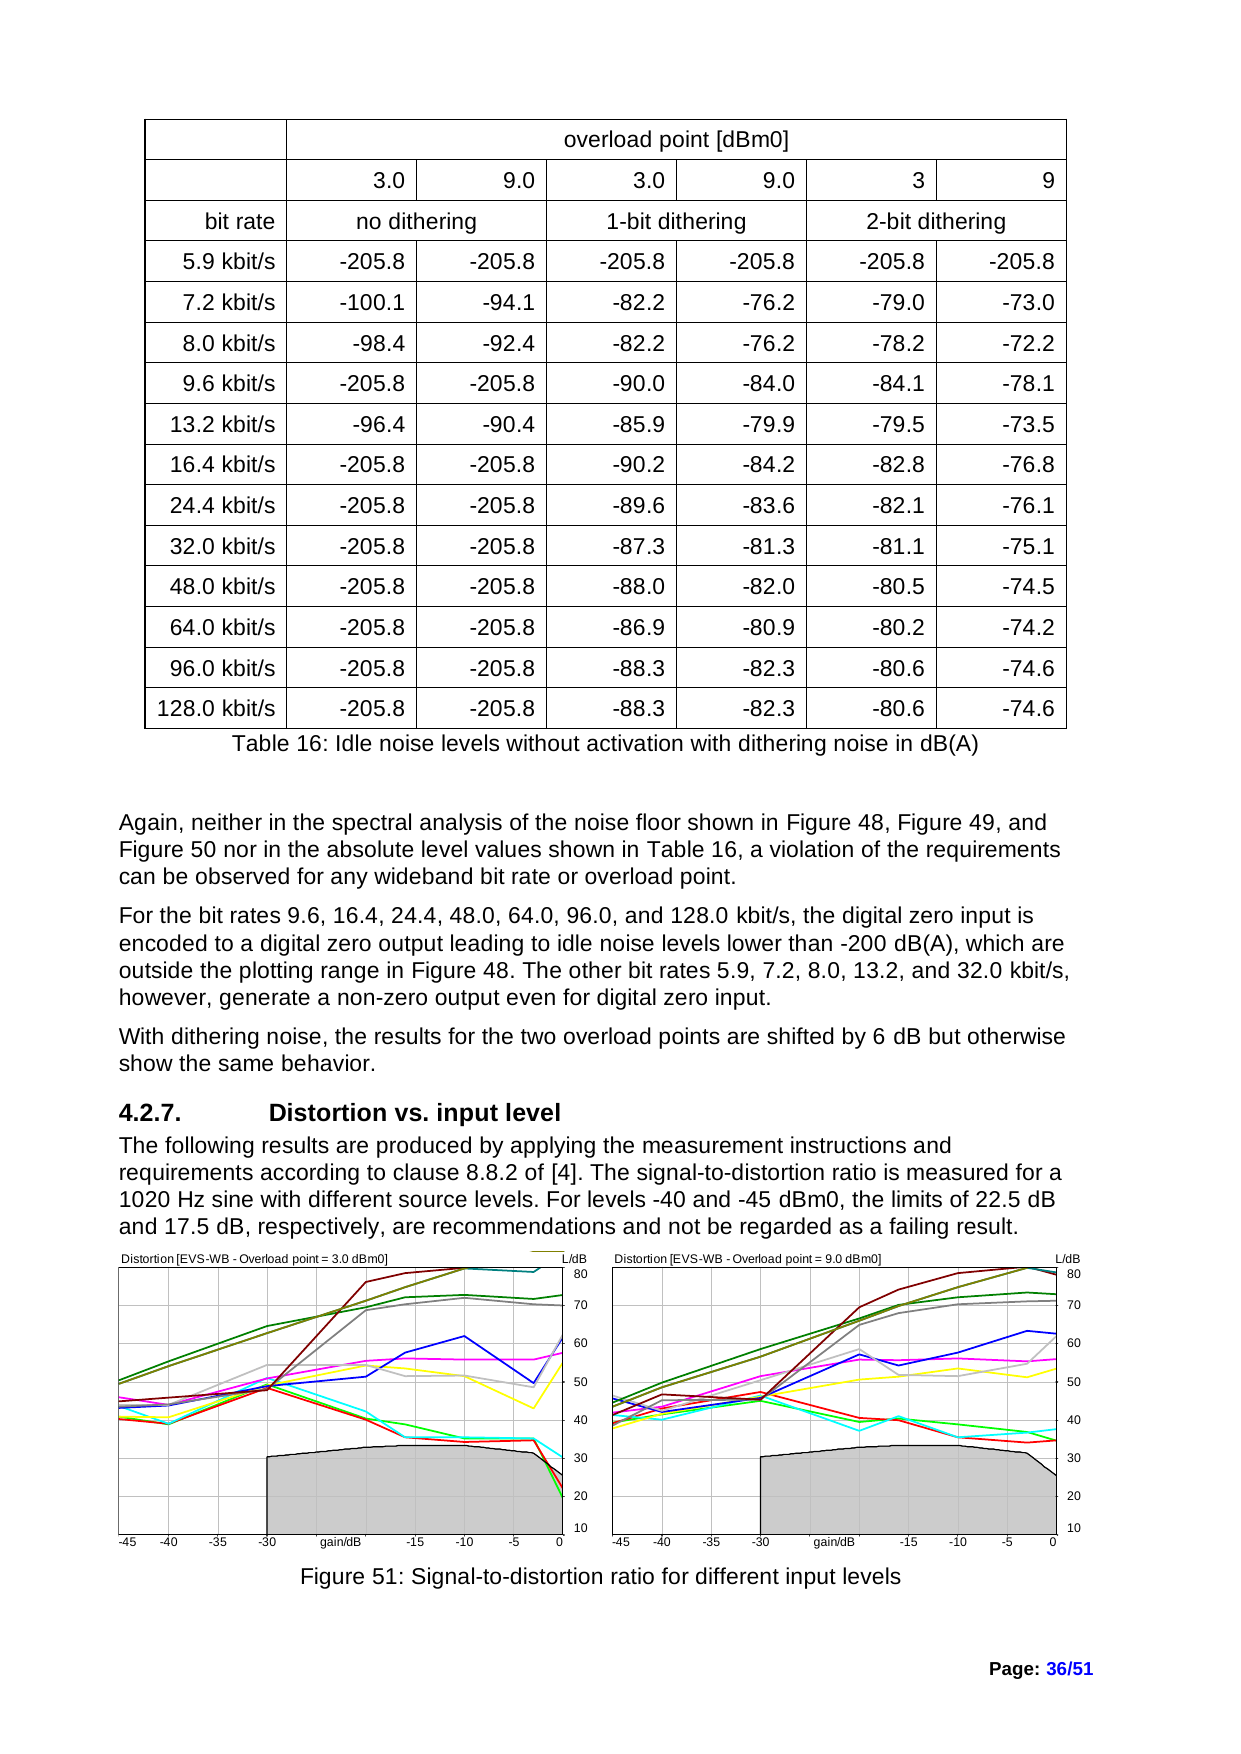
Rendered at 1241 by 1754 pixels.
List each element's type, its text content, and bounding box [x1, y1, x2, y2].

table_cell 64.0 kbit/s [146, 607, 286, 647]
subtitle Distortion vs. input level [118, 1098, 1093, 1127]
text Again, neither in the spectral analysis of the noise floor shown in Figure 48, Figure 49, and Figure 50 nor in the absolute level values shown in Table 16, a violation of the requirements can be observed for any wideband bit rate or overload point. [118, 808, 1093, 889]
table_cell -84.2 [677, 445, 806, 484]
table_cell -88.3 [547, 688, 676, 728]
table_cell -80.9 [677, 607, 806, 647]
table_cell -80.5 [807, 566, 936, 606]
table_cell -205.8 [547, 241, 676, 281]
table_cell 128.0 kbit/s [146, 688, 286, 728]
table_cell 5.9 kbit/s [146, 241, 286, 281]
table_cell 3.0 [287, 160, 416, 200]
table_header overload point [dBm0] [287, 120, 1066, 159]
table_cell -205.8 [417, 648, 546, 687]
table_cell 32.0 kbit/s [146, 526, 286, 565]
table_cell -87.3 [547, 526, 676, 565]
table_cell -79.0 [807, 282, 936, 322]
table_cell -72.2 [937, 323, 1066, 362]
table_cell -88.0 [547, 566, 676, 606]
table_cell -90.4 [417, 404, 546, 443]
table_cell -74.5 [937, 566, 1066, 606]
table_cell -80.6 [807, 648, 936, 687]
table_cell -81.1 [807, 526, 936, 565]
table_cell -98.4 [287, 323, 416, 362]
table_cell 3.0 [547, 160, 676, 200]
table_cell -205.8 [287, 566, 416, 606]
table_cell 24.4 kbit/s [146, 485, 286, 525]
table_cell -82.0 [677, 566, 806, 606]
text Table 16: Idle noise levels without activation with dithering noise in dB(A) [118, 729, 1093, 756]
table_cell -79.5 [807, 404, 936, 443]
table_cell -205.8 [287, 526, 416, 565]
table_cell -82.3 [677, 688, 806, 728]
text With dithering noise, the results for the two overload points are shifted by 6 dB but otherwise show the same behavior. [118, 1023, 1093, 1077]
table_cell -80.2 [807, 607, 936, 647]
table_cell -205.8 [417, 445, 546, 484]
table_cell -76.1 [937, 485, 1066, 525]
table_cell -90.2 [547, 445, 676, 484]
table_cell -205.8 [417, 607, 546, 647]
table_cell -79.9 [677, 404, 806, 443]
table_cell -84.1 [807, 363, 936, 403]
table_cell -205.8 [417, 485, 546, 525]
table_cell -205.8 [287, 485, 416, 525]
table_cell -74.6 [937, 688, 1066, 728]
table_cell no dithering [287, 201, 546, 240]
table_cell -82.8 [807, 445, 936, 484]
table_cell -74.6 [937, 648, 1066, 687]
table_cell -205.8 [287, 445, 416, 484]
table_cell -86.9 [547, 607, 676, 647]
table_cell -82.3 [677, 648, 806, 687]
table_cell -205.8 [807, 241, 936, 281]
table_cell 16.4 kbit/s [146, 445, 286, 484]
table_cell -205.8 [417, 566, 546, 606]
table_cell -78.1 [937, 363, 1066, 403]
table_cell -205.8 [417, 526, 546, 565]
table_cell -76.8 [937, 445, 1066, 484]
table_cell -94.1 [417, 282, 546, 322]
table_cell -85.9 [547, 404, 676, 443]
table_cell -73.5 [937, 404, 1066, 443]
text The following results are produced by applying the measurement instructions and requirements according to clause 8.8.2 of [4]. The signal-to-distortion ratio is measured for a 1020 Hz sine with different source levels. For levels -40 and -45 dBm0, the limits of 22.5 dB and 17.5 dB, respectively, are recommendations and not be regarded as a failing result. [118, 1131, 1093, 1239]
table_cell -75.1 [937, 526, 1066, 565]
table_cell 2-bit dithering [807, 201, 1066, 240]
table_cell -84.0 [677, 363, 806, 403]
table_cell -205.8 [417, 688, 546, 728]
table_cell 1-bit dithering [547, 201, 806, 240]
table_cell 48.0 kbit/s [146, 566, 286, 606]
table_cell -76.2 [677, 282, 806, 322]
table_cell bit rate [146, 201, 286, 240]
table_cell 9 [937, 160, 1066, 200]
table_cell -205.8 [417, 241, 546, 281]
table_cell -205.8 [417, 363, 546, 403]
table_cell -82.2 [547, 282, 676, 322]
table_cell -100.1 [287, 282, 416, 322]
table_cell 9.0 [677, 160, 806, 200]
table_header [601, 1252, 1094, 1562]
table_cell -205.8 [287, 688, 416, 728]
table_cell -83.6 [677, 485, 806, 525]
table_cell -82.1 [807, 485, 936, 525]
table_header [146, 120, 286, 159]
table_cell -88.3 [547, 648, 676, 687]
table_cell -92.4 [417, 323, 546, 362]
table_cell -96.4 [287, 404, 416, 443]
text For the bit rates 9.6, 16.4, 24.4, 48.0, 64.0, 96.0, and 128.0 kbit/s, the digital zero input is encoded to a digital zero output leading to idle noise levels lower than -200 dB(A), which are outside the plotting range in Figure 48. The other bit rates 5.9, 7.2, 8.0, 13.2, and 32.0 kbit/s, however, generate a non-zero output even for digital zero input. [118, 902, 1093, 1010]
table_cell 8.0 kbit/s [146, 323, 286, 362]
table_cell -205.8 [287, 363, 416, 403]
table_cell [146, 160, 286, 200]
table_cell -205.8 [287, 607, 416, 647]
table_cell -74.2 [937, 607, 1066, 647]
table_cell -90.0 [547, 363, 676, 403]
table_cell Figure 51: Signal-to-distortion ratio for different input levels [107, 1563, 1094, 1602]
table_cell 13.2 kbit/s [146, 404, 286, 443]
table_cell 9.0 [417, 160, 546, 200]
table_cell 3 [807, 160, 936, 200]
table_cell 9.6 kbit/s [146, 363, 286, 403]
table_header [107, 1252, 601, 1562]
table_cell -80.6 [807, 688, 936, 728]
table_cell -205.8 [937, 241, 1066, 281]
table_cell 7.2 kbit/s [146, 282, 286, 322]
table_cell -76.2 [677, 323, 806, 362]
table_cell -205.8 [677, 241, 806, 281]
table_cell 96.0 kbit/s [146, 648, 286, 687]
table_cell -82.2 [547, 323, 676, 362]
table_cell -78.2 [807, 323, 936, 362]
table_cell -81.3 [677, 526, 806, 565]
table_cell -205.8 [287, 241, 416, 281]
table_cell -205.8 [287, 648, 416, 687]
table_cell -89.6 [547, 485, 676, 525]
table_cell -73.0 [937, 282, 1066, 322]
